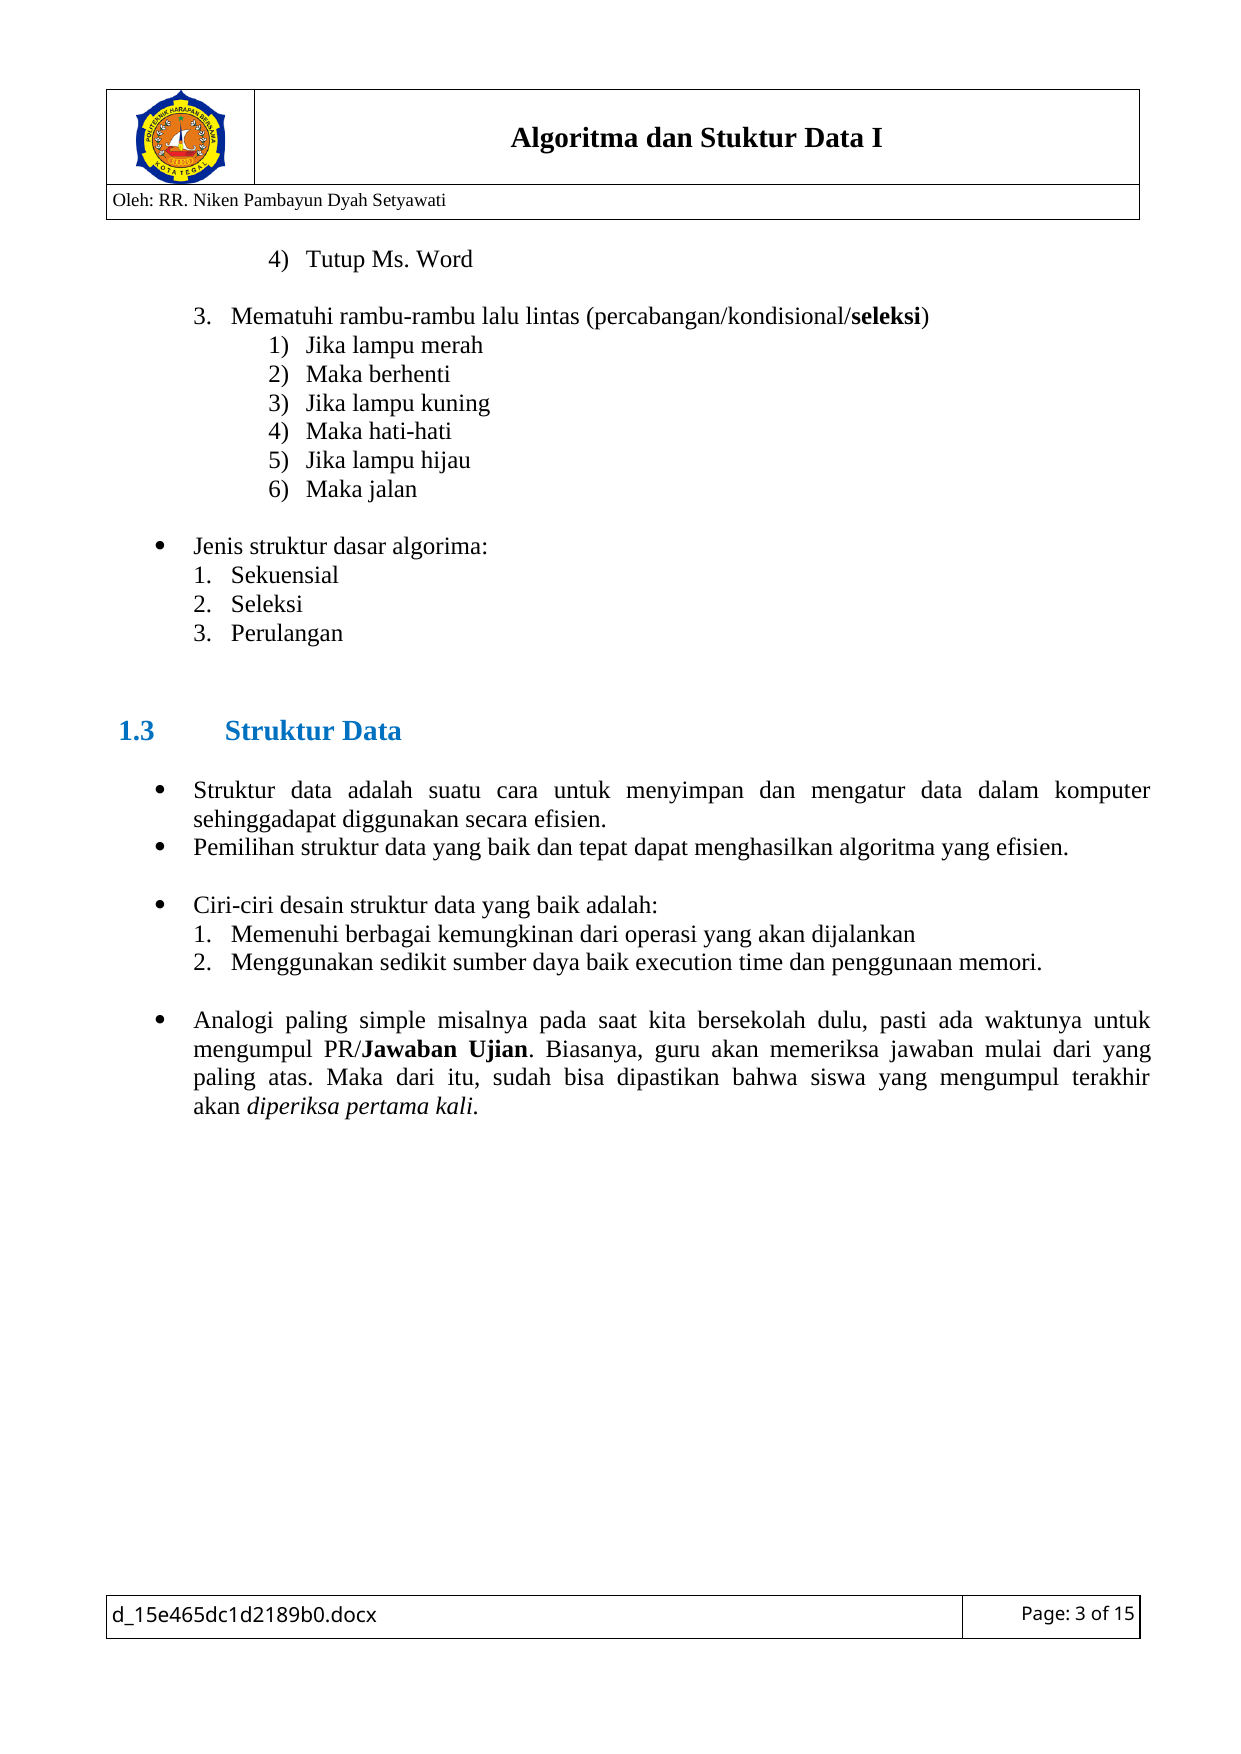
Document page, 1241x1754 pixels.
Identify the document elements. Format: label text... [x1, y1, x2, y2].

list Pemilihan struktur data yang baik dan tepat dapat menghasilkan algoritma yang efisien. [156, 832, 1152, 861]
list Jika lampu merah [268, 330, 1152, 359]
list Maka berhenti [268, 359, 1152, 388]
list Jika lampu kuning [268, 388, 1152, 416]
list Tutup Ms. Word [268, 244, 1152, 273]
list Perulangan [193, 618, 1152, 646]
list Struktur data adalah suatu cara untuk menyimpan dan mengatur data dalam komputer sehinggadapat diggunakan secara efisien. [156, 775, 1152, 832]
list Maka hati-hati [268, 416, 1152, 445]
list Jika lampu hijau [268, 445, 1152, 474]
picture [135, 89, 226, 184]
list Ciri-ciri desain struktur data yang baik adalah: [156, 890, 1152, 919]
list Jenis struktur dasar algorima: [156, 531, 1152, 560]
list Sekuensial [193, 560, 1152, 589]
list Analogi paling simple misalnya pada saat kita bersekolah dulu, pasti ada waktunya untuk mengumpul PR/Jawaban Ujian. Biasanya, guru akan memeriksa jawaban mulai dari yang paling atas. Maka dari itu, sudah bisa dipastikan bahwa siswa yang mengumpul terakhir akan diperiksa pertama kali. [156, 1005, 1152, 1120]
list Maka jalan [268, 474, 1152, 503]
list Memenuhi berbagai kemungkinan dari operasi yang akan dijalankan [193, 919, 1152, 947]
subtitle Struktur Data [118, 713, 1152, 746]
list Mematuhi rambu-rambu lalu lintas (percabangan/kondisional/seleksi) [193, 301, 1152, 330]
list Seleksi [193, 589, 1152, 618]
list Menggunakan sedikit sumber daya baik execution time dan penggunaan memori. [193, 947, 1152, 976]
